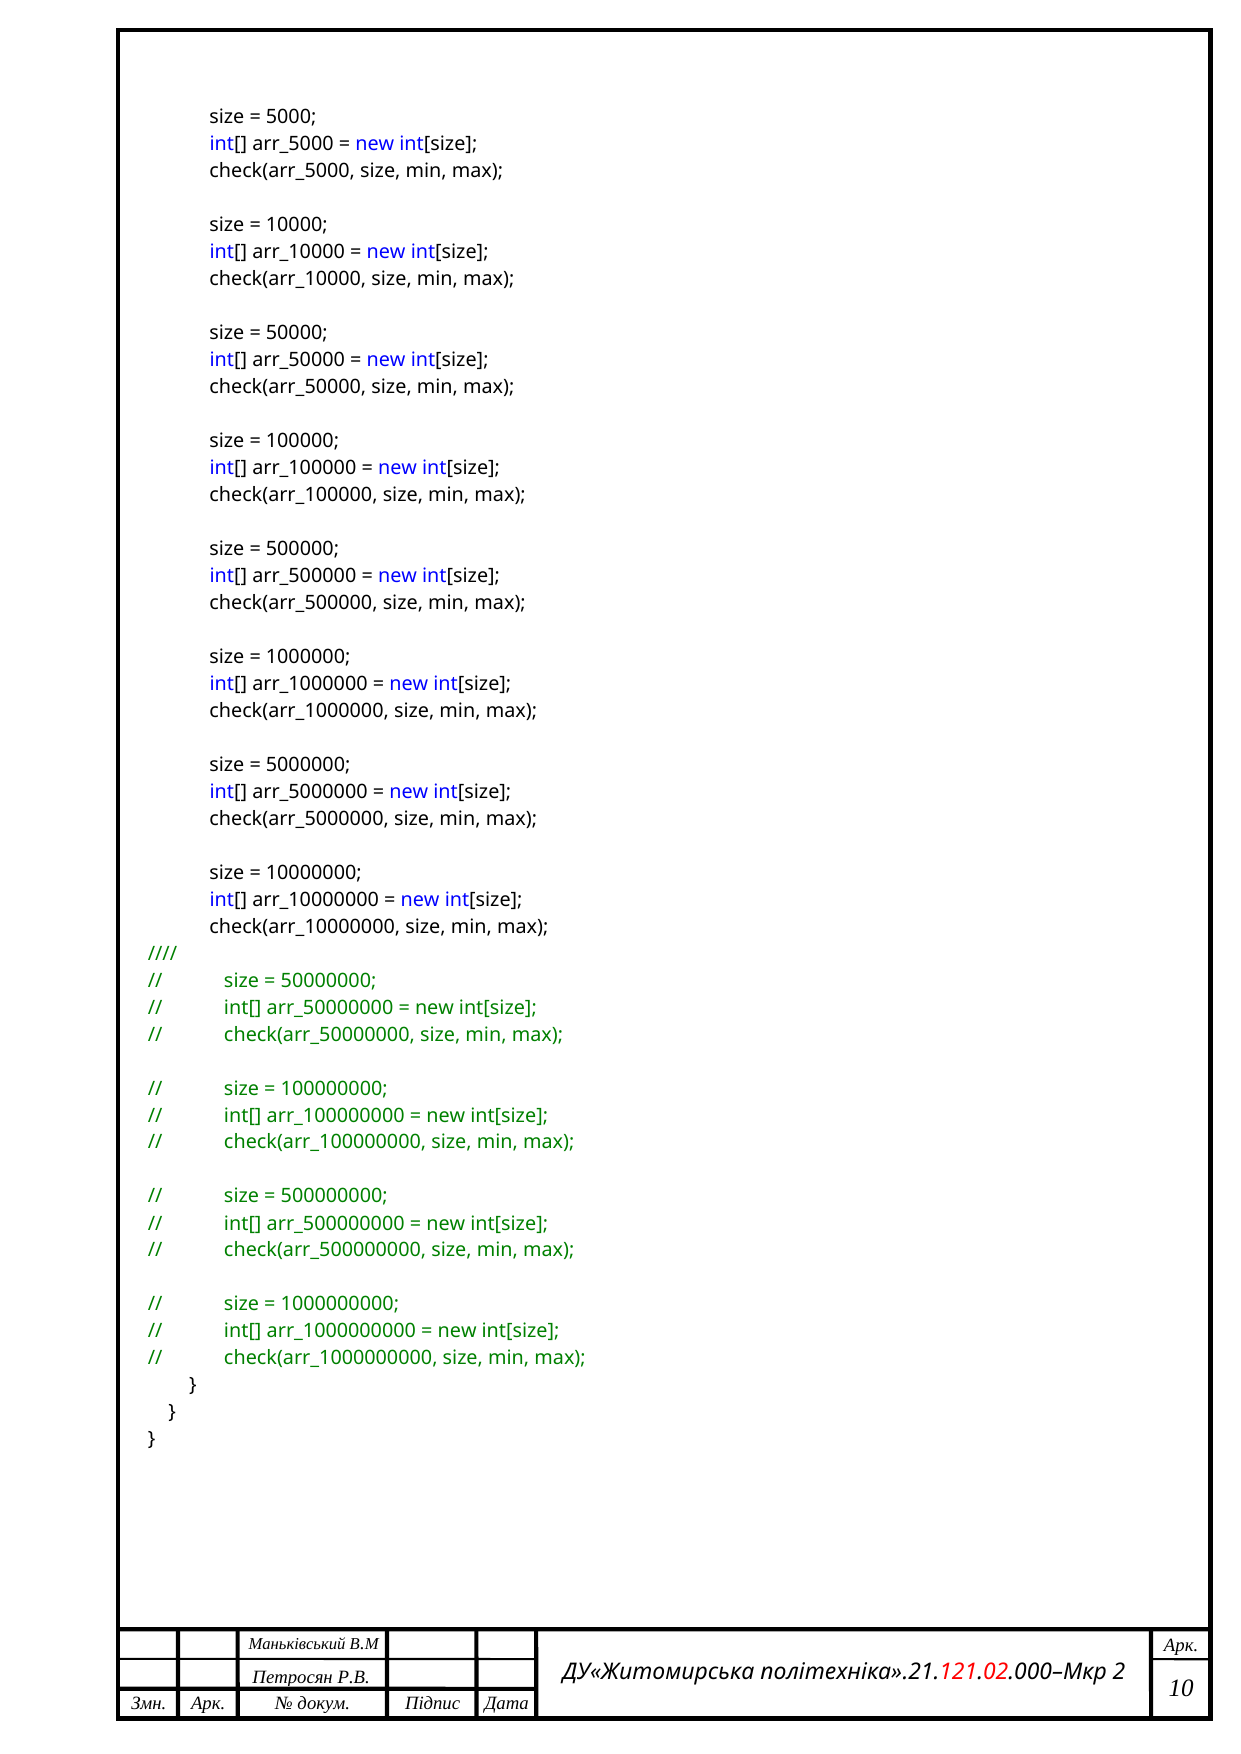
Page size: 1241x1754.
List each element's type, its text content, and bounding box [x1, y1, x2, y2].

text size = 5000; [148, 103, 1181, 129]
text check(arr_5000000, size, min, max); [148, 804, 1181, 831]
text // check(arr_50000000, size, min, max); [148, 1020, 1181, 1047]
text // check(arr_1000000000, size, min, max); [148, 1344, 1181, 1371]
text int[] arr_50000 = new int[size]; [148, 345, 1181, 372]
text } [148, 1371, 1181, 1398]
text check(arr_5000, size, min, max); [148, 157, 1181, 183]
text // int[] arr_100000000 = new int[size]; [148, 1101, 1181, 1128]
text check(arr_500000, size, min, max); [148, 588, 1181, 615]
text check(arr_1000000, size, min, max); [148, 696, 1181, 723]
text // int[] arr_1000000000 = new int[size]; [148, 1317, 1181, 1344]
text size = 50000; [148, 318, 1181, 345]
text size = 5000000; [148, 750, 1181, 777]
text size = 100000; [148, 426, 1181, 453]
text // size = 500000000; [148, 1182, 1181, 1209]
text size = 1000000; [148, 642, 1181, 669]
text size = 500000; [148, 534, 1181, 561]
text // int[] arr_500000000 = new int[size]; [148, 1209, 1181, 1236]
text int[] arr_5000000 = new int[size]; [148, 777, 1181, 804]
text int[] arr_100000 = new int[size]; [148, 453, 1181, 480]
text // size = 50000000; [148, 966, 1181, 993]
text int[] arr_10000000 = new int[size]; [148, 885, 1181, 912]
text int[] arr_500000 = new int[size]; [148, 561, 1181, 588]
text // check(arr_500000000, size, min, max); [148, 1236, 1181, 1263]
text // size = 1000000000; [148, 1290, 1181, 1317]
text // size = 100000000; [148, 1074, 1181, 1101]
text check(arr_100000, size, min, max); [148, 480, 1181, 507]
text int[] arr_1000000 = new int[size]; [148, 669, 1181, 696]
text //// [148, 939, 1181, 966]
text int[] arr_10000 = new int[size]; [148, 237, 1181, 264]
text check(arr_50000, size, min, max); [148, 372, 1181, 399]
text // int[] arr_50000000 = new int[size]; [148, 993, 1181, 1020]
text size = 10000000; [148, 858, 1181, 885]
text int[] arr_5000 = new int[size]; [148, 129, 1181, 157]
text // check(arr_100000000, size, min, max); [148, 1128, 1181, 1155]
text } [148, 1398, 1181, 1424]
text check(arr_10000, size, min, max); [148, 264, 1181, 291]
text size = 10000; [148, 211, 1181, 237]
text check(arr_10000000, size, min, max); [148, 912, 1181, 939]
text } [148, 1424, 1181, 1452]
